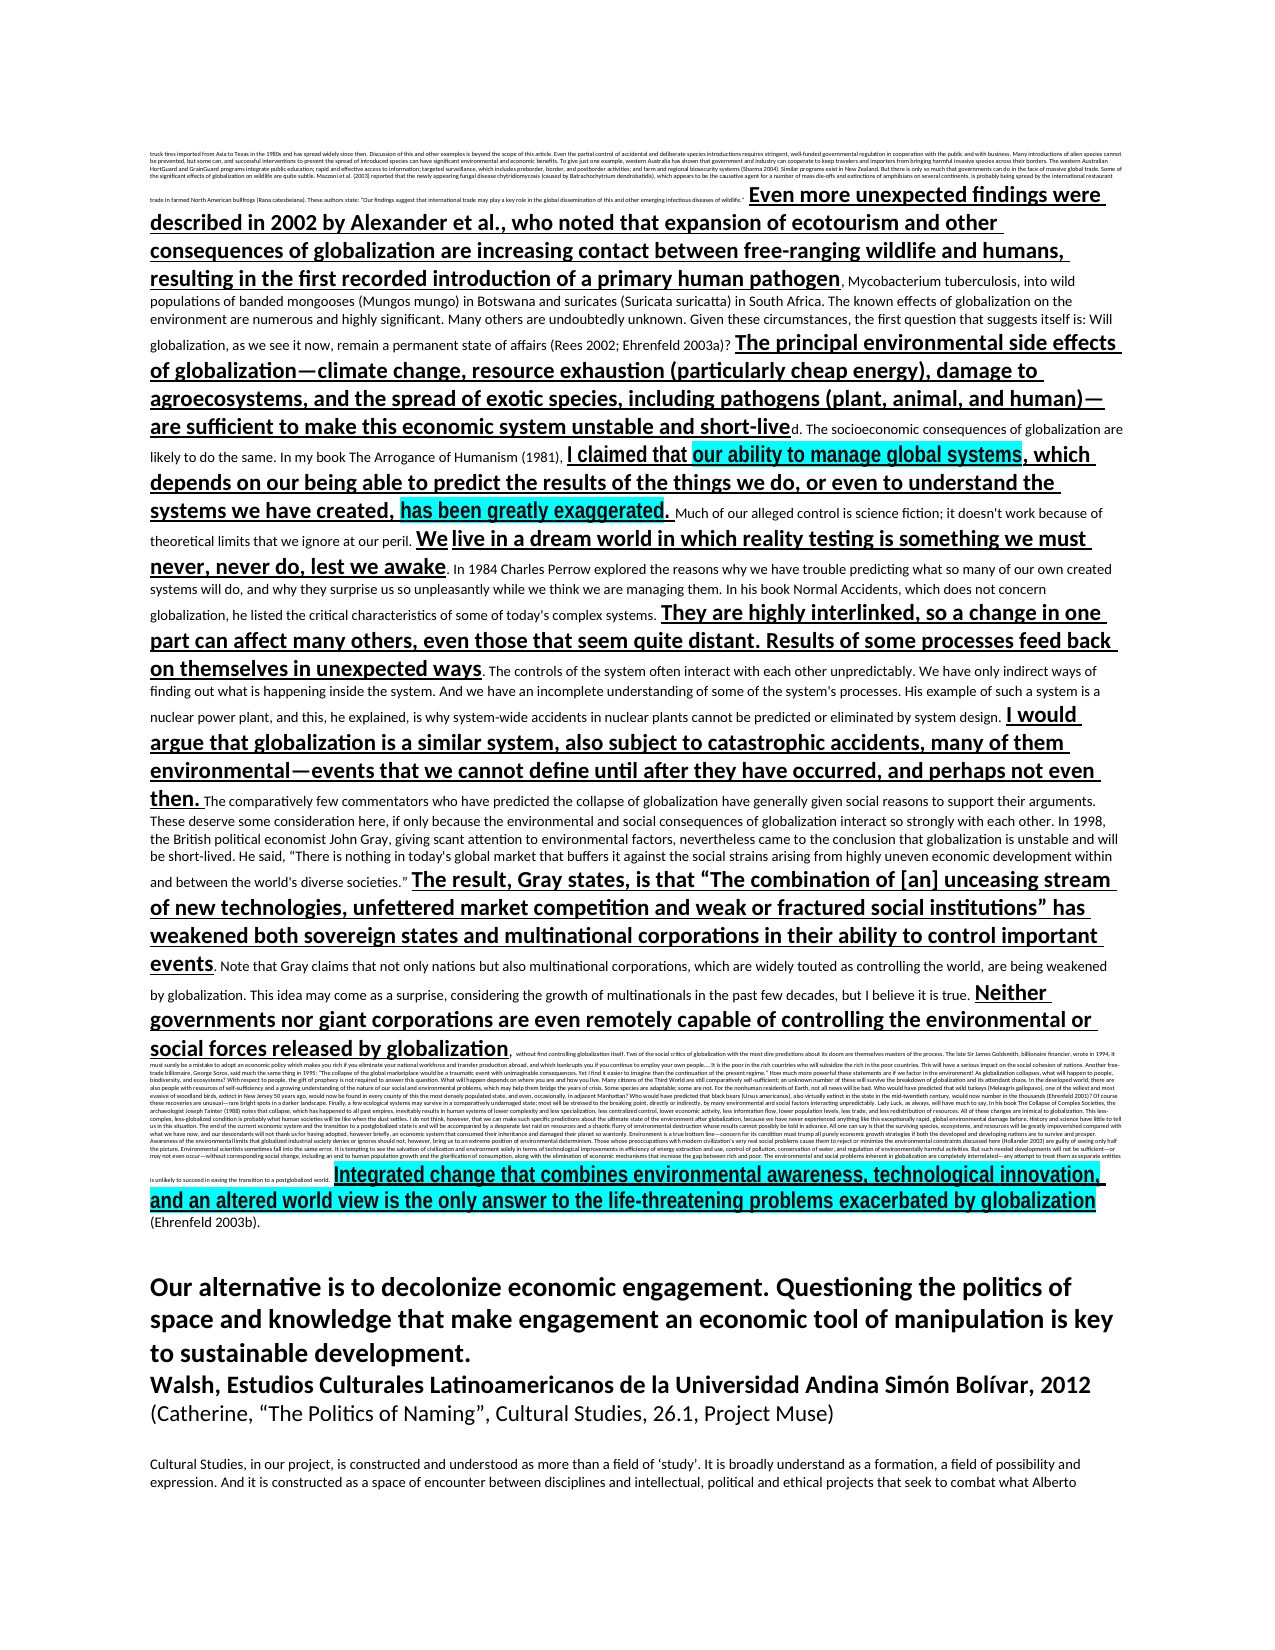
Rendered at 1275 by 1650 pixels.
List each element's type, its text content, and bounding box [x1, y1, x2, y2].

text (Catherine, “The Politics of Naming”, Cultural Studies, 26.1, Project Muse) [150, 1399, 1125, 1427]
subtitle Our alternative is to decolonize economic engagement. Questioning the politics of space and knowledge that make engagement an economic tool of manipulation is key to sustainable development. [150, 1270, 1125, 1369]
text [150, 150, 1125, 1231]
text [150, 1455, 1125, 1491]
text Walsh, Estudios Culturales Latinoamericanos de la Universidad Andina Simón Bolívar, 2012 [150, 1369, 1125, 1399]
